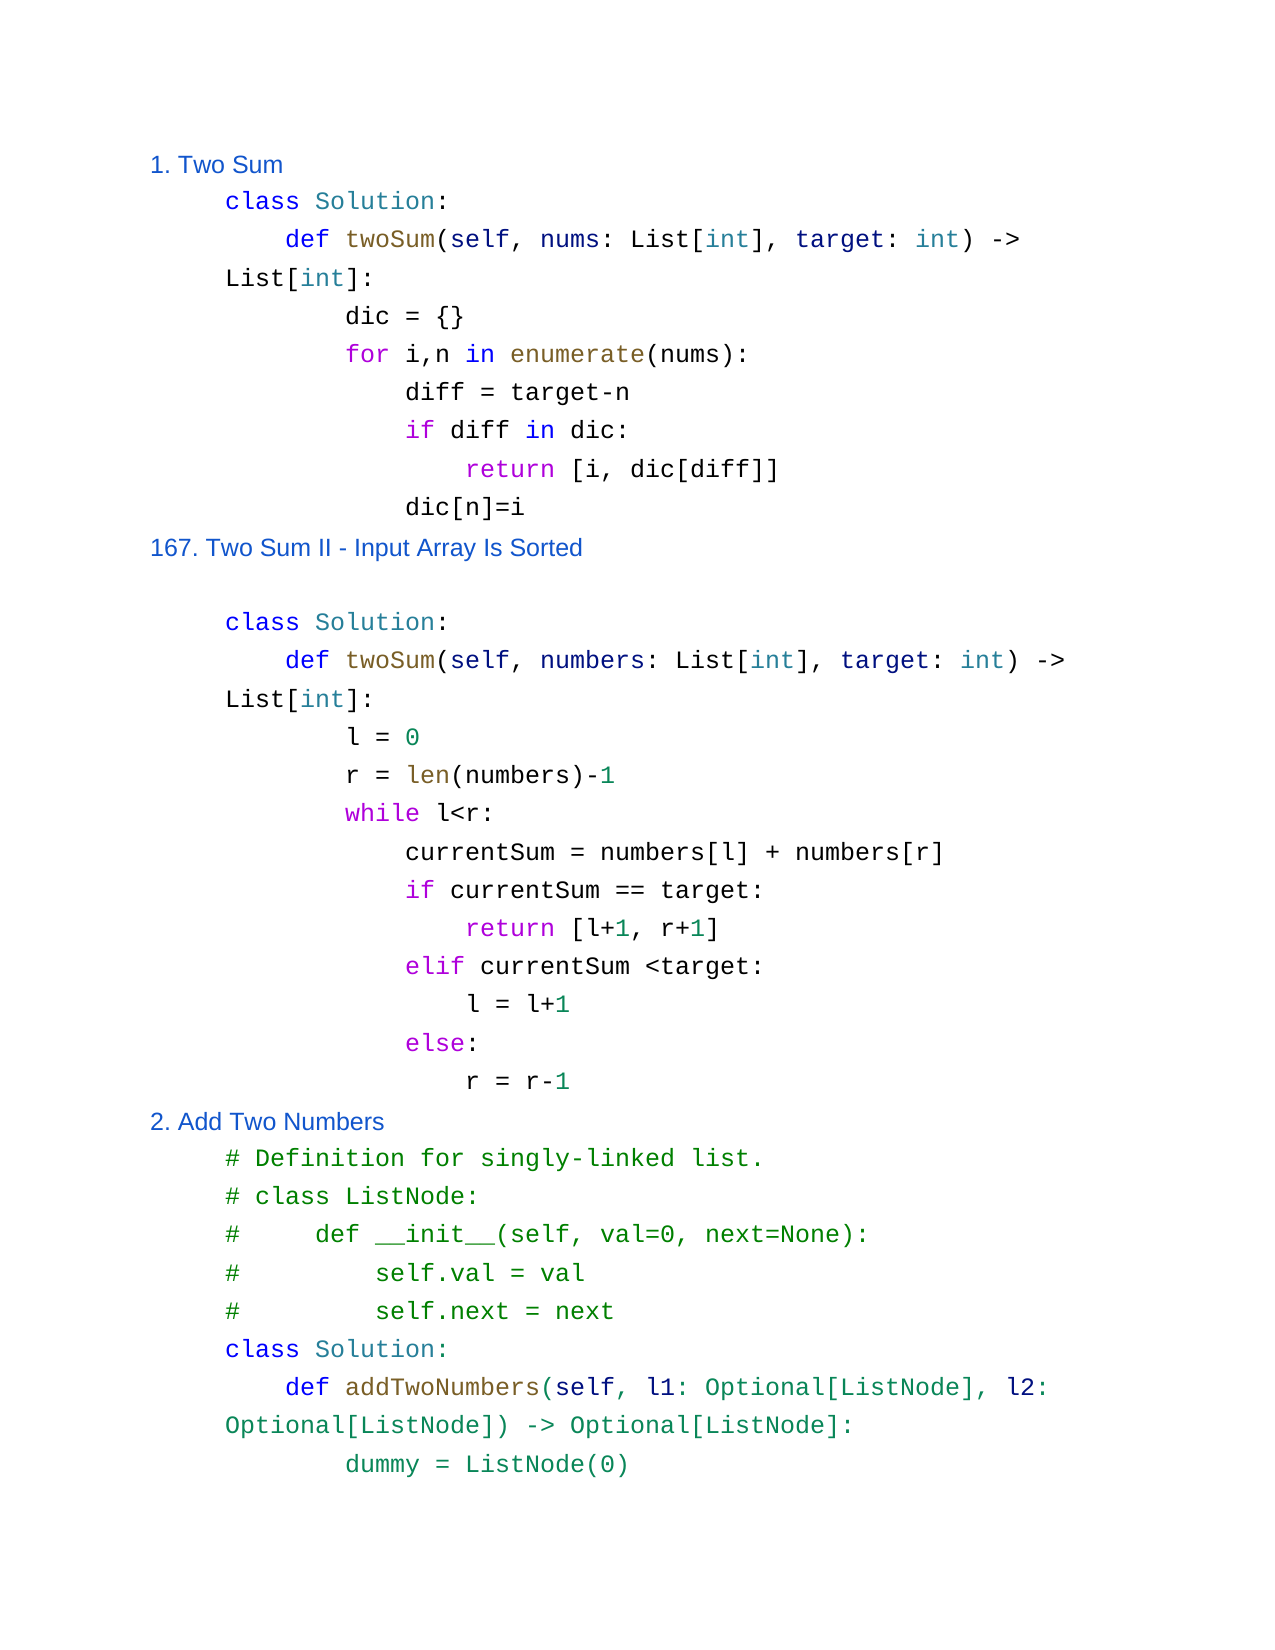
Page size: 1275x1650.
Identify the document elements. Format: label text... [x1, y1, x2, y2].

text # def __init__(self, val=0, next=None): [225, 1222, 1125, 1250]
text 1. Two Sum [150, 150, 1125, 179]
text diff = target-n [225, 380, 1125, 408]
text if diff in dic: [225, 418, 1125, 446]
text currentSum = numbers[l] + numbers[r] [225, 839, 1125, 867]
text # self.val = val [225, 1260, 1125, 1288]
text for i,n in enumerate(nums): [225, 342, 1125, 370]
text def twoSum(self, numbers: List[int], target: int) -> List[int]: [225, 648, 1125, 714]
text else: [225, 1030, 1125, 1059]
text dic = {} [225, 303, 1125, 332]
text r = r-1 [225, 1068, 1125, 1097]
text elif currentSum <target: [225, 954, 1125, 982]
text def addTwoNumbers(self, l1: Optional[ListNode], l2: Optional[ListNode]) -> Optional[ListNode]: [225, 1375, 1125, 1441]
text class Solution: [225, 610, 1125, 638]
text if currentSum == target: [225, 877, 1125, 906]
text l = 0 [225, 724, 1125, 753]
text class Solution: [225, 189, 1125, 217]
text return [l+1, r+1] [225, 916, 1125, 944]
text class Solution: [225, 1337, 1125, 1365]
text return [i, dic[diff]] [225, 456, 1125, 485]
text def twoSum(self, nums: List[int], target: int) -> List[int]: [225, 227, 1125, 293]
text 2. Add Two Numbers [150, 1107, 1125, 1136]
text while l<r: [225, 801, 1125, 829]
text r = len(numbers)-1 [225, 763, 1125, 791]
text # self.next = next [225, 1298, 1125, 1327]
text dummy = ListNode(0) [225, 1451, 1125, 1480]
text 167. Two Sum II - Input Array Is Sorted [150, 533, 1125, 562]
text # Definition for singly-linked list. [225, 1146, 1125, 1174]
text dic[n]=i [225, 494, 1125, 523]
text # class ListNode: [225, 1184, 1125, 1212]
text l = l+1 [225, 992, 1125, 1020]
